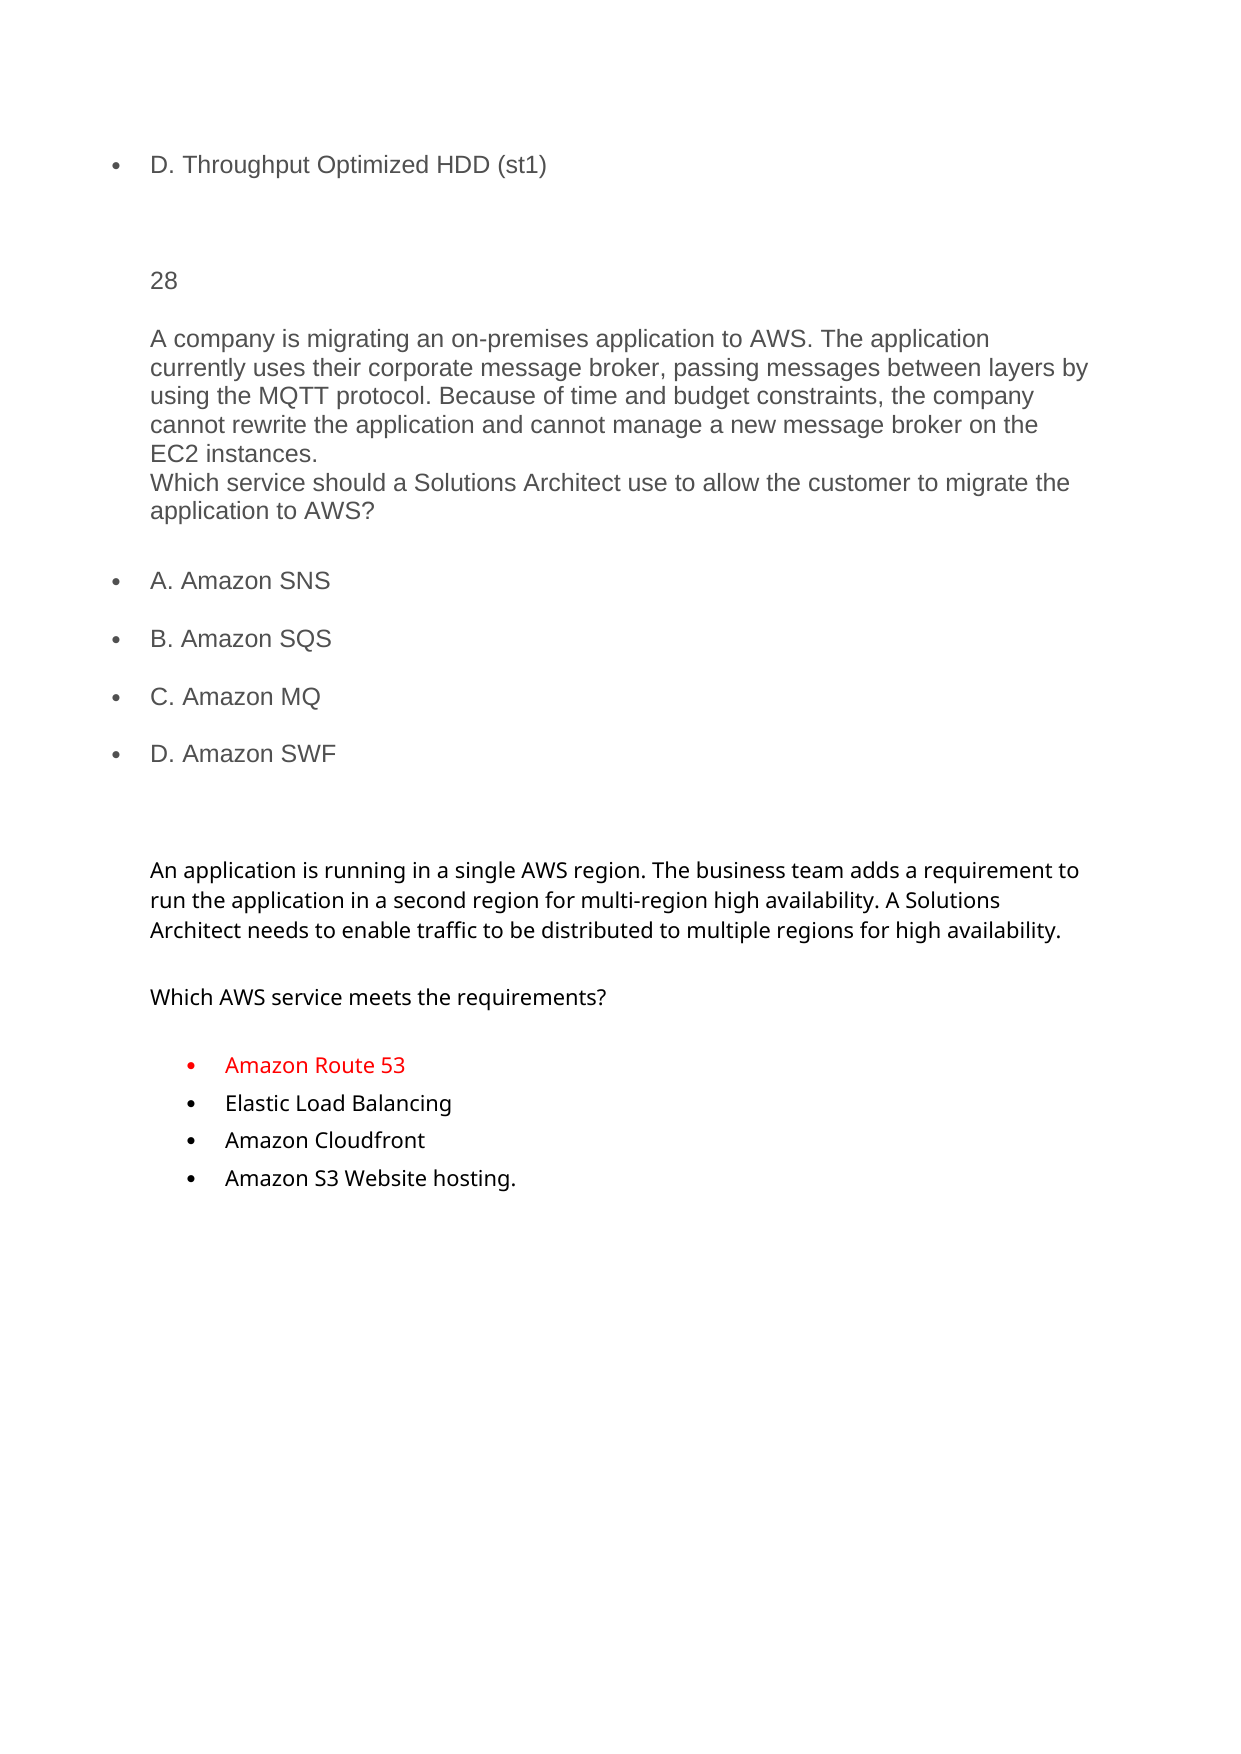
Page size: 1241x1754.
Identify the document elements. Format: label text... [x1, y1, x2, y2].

list D. Amazon SWF [112, 739, 1090, 768]
list Amazon Cloudfront [187, 1117, 1090, 1155]
list C. Amazon MQ [112, 681, 1090, 710]
list Amazon S3 Website hosting. [187, 1155, 1090, 1192]
text Which AWS service meets the requirements? [150, 974, 1090, 1011]
list A. Amazon SNS [112, 566, 1090, 594]
text A company is migrating an on-premises application to AWS. The application currently uses their corporate message broker, passing messages between layers by using the MQTT protocol. Because of time and budget constraints, the company cannot rewrite the application and cannot manage a new message broker on the EC2 instances. Which service should a Solutions Architect use to allow the customer to migrate the application to AWS? [150, 324, 1090, 525]
text 28 [150, 266, 1090, 294]
list D. Throughput Optimized HDD (st1) [112, 150, 1090, 179]
list Amazon Route 53 [187, 1042, 1090, 1080]
list Elastic Load Balancing [187, 1080, 1090, 1117]
list B. Amazon SQS [112, 623, 1090, 652]
